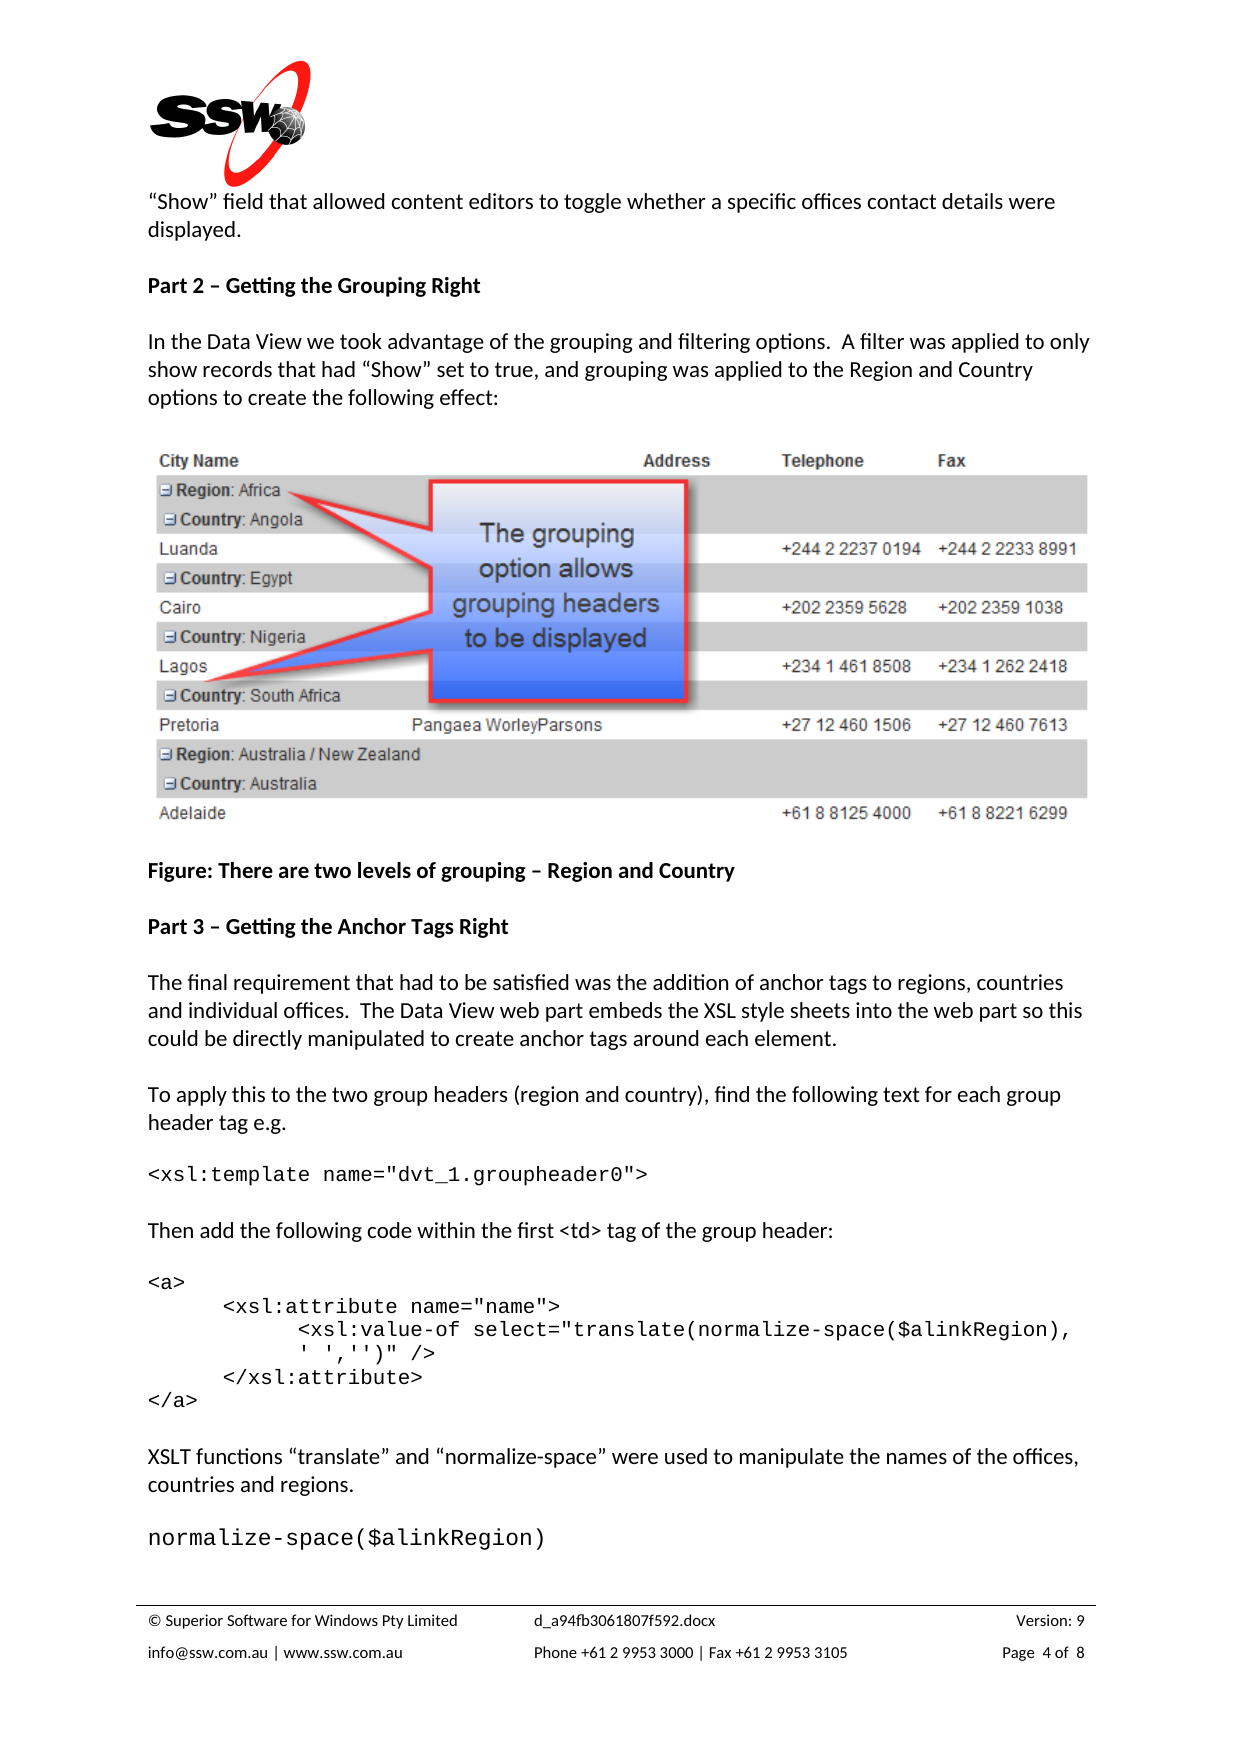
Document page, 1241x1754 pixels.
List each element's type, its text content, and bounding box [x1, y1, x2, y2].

picture [147, 439, 1093, 829]
text </xsl:attribute> [148, 1367, 1092, 1390]
text XSLT functions “translate” and “normalize-space” were used to manipulate the names of the offices, countries and regions. [148, 1442, 1092, 1498]
text </a> [148, 1390, 1092, 1414]
picture [147, 59, 312, 188]
text Part 2 – Getting the Grouping Right [148, 271, 1092, 299]
text ' ','')" /> [223, 1343, 1092, 1367]
text <xsl:template name="dvt_1.groupheader0"> [148, 1164, 1092, 1188]
text <xsl:attribute name="name"> [148, 1296, 1092, 1319]
text Part 3 – Getting the Anchor Tags Right [148, 912, 1092, 940]
text Then add the following code within the first <td> tag of the group header: [148, 1216, 1092, 1244]
text <xsl:value-of select="translate(normalize-space($alinkRegion), [223, 1319, 1092, 1343]
text The final requirement that had to be satisfied was the addition of anchor tags to regions, countries and individual offices. The Data View web part embeds the XSL style sheets into the web part so this could be directly manipulated to create anchor tags around each element. [148, 968, 1092, 1052]
text normalize-space($alinkRegion) [148, 1526, 1092, 1552]
text Figure: There are two levels of grouping – Region and Country [148, 856, 1092, 884]
text In the Data View we took advantage of the grouping and filtering options. A filter was applied to only show records that had “Show” set to true, and grouping was applied to the Region and Country options to create the following effect: [148, 327, 1092, 411]
text To apply this to the two group headers (region and country), find the following text for each group header tag e.g. [148, 1080, 1092, 1136]
text <a> [148, 1272, 1092, 1296]
